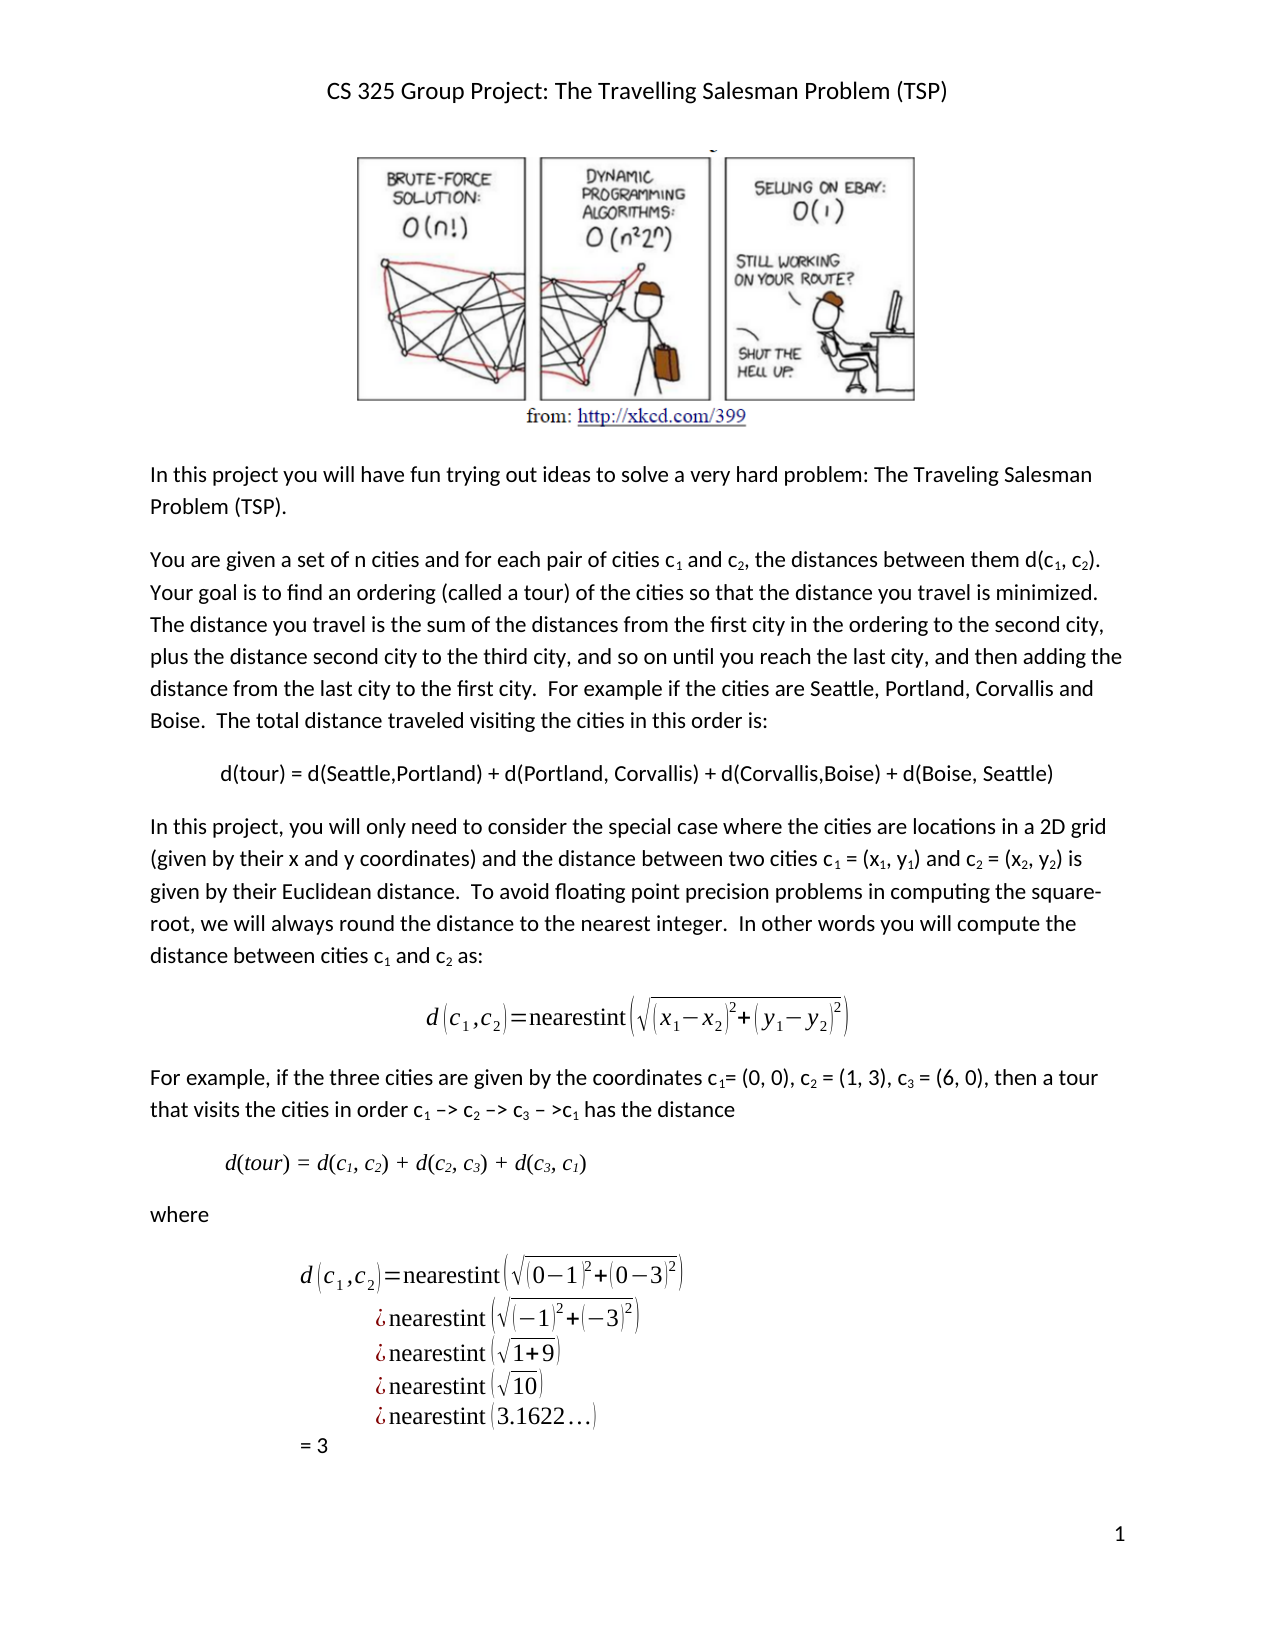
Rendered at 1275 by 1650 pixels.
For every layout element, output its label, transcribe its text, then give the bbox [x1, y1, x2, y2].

text In this project, you will only need to consider the special case where the cities are locations in a 2D grid (given by their x and y coordinates) and the distance between two cities c1 = (x1, y1) and c2 = (x2, y2) is given by their Euclidean distance. To avoid floating point precision problems in computing the square-root, we will always round the distance to the nearest integer. In other words you will compute the distance between cities c1 and c2 as: [150, 812, 1125, 969]
text You are given a set of n cities and for each pair of cities c1 and c2, the distances between them d(c1, c2). Your goal is to find an ordering (called a tour) of the cities so that the distance you travel is minimized. The distance you travel is the sum of the distances from the first city in the ordering to the second city, plus the distance second city to the third city, and so on until you reach the last city, and then adding the distance from the last city to the first city. For example if the cities are Seattle, Portland, Corvallis and Boise. The total distance traveled visiting the cities in this order is: [150, 545, 1125, 734]
text where [150, 1200, 1125, 1228]
text d(tour) = d(c1, c2) + d(c2, c3) + d(c3, c1) [150, 1149, 1125, 1175]
text For example, if the three cities are given by the coordinates c1= (0, 0), c2 = (1, 3), c3 = (6, 0), then a tour that visits the cities in order c1 –> c2 –> c3 – >c1 has the distance [150, 1063, 1125, 1124]
text = 3 [150, 1432, 1125, 1460]
text d(tour) = d(Seattle,Portland) + d(Portland, Corvallis) + d(Corvallis,Boise) + d(Boise, Seattle) [150, 759, 1125, 787]
picture [350, 150, 925, 436]
text In this project you will have fun trying out ideas to solve a very hard problem: The Traveling Salesman Problem (TSP). [150, 460, 1125, 520]
